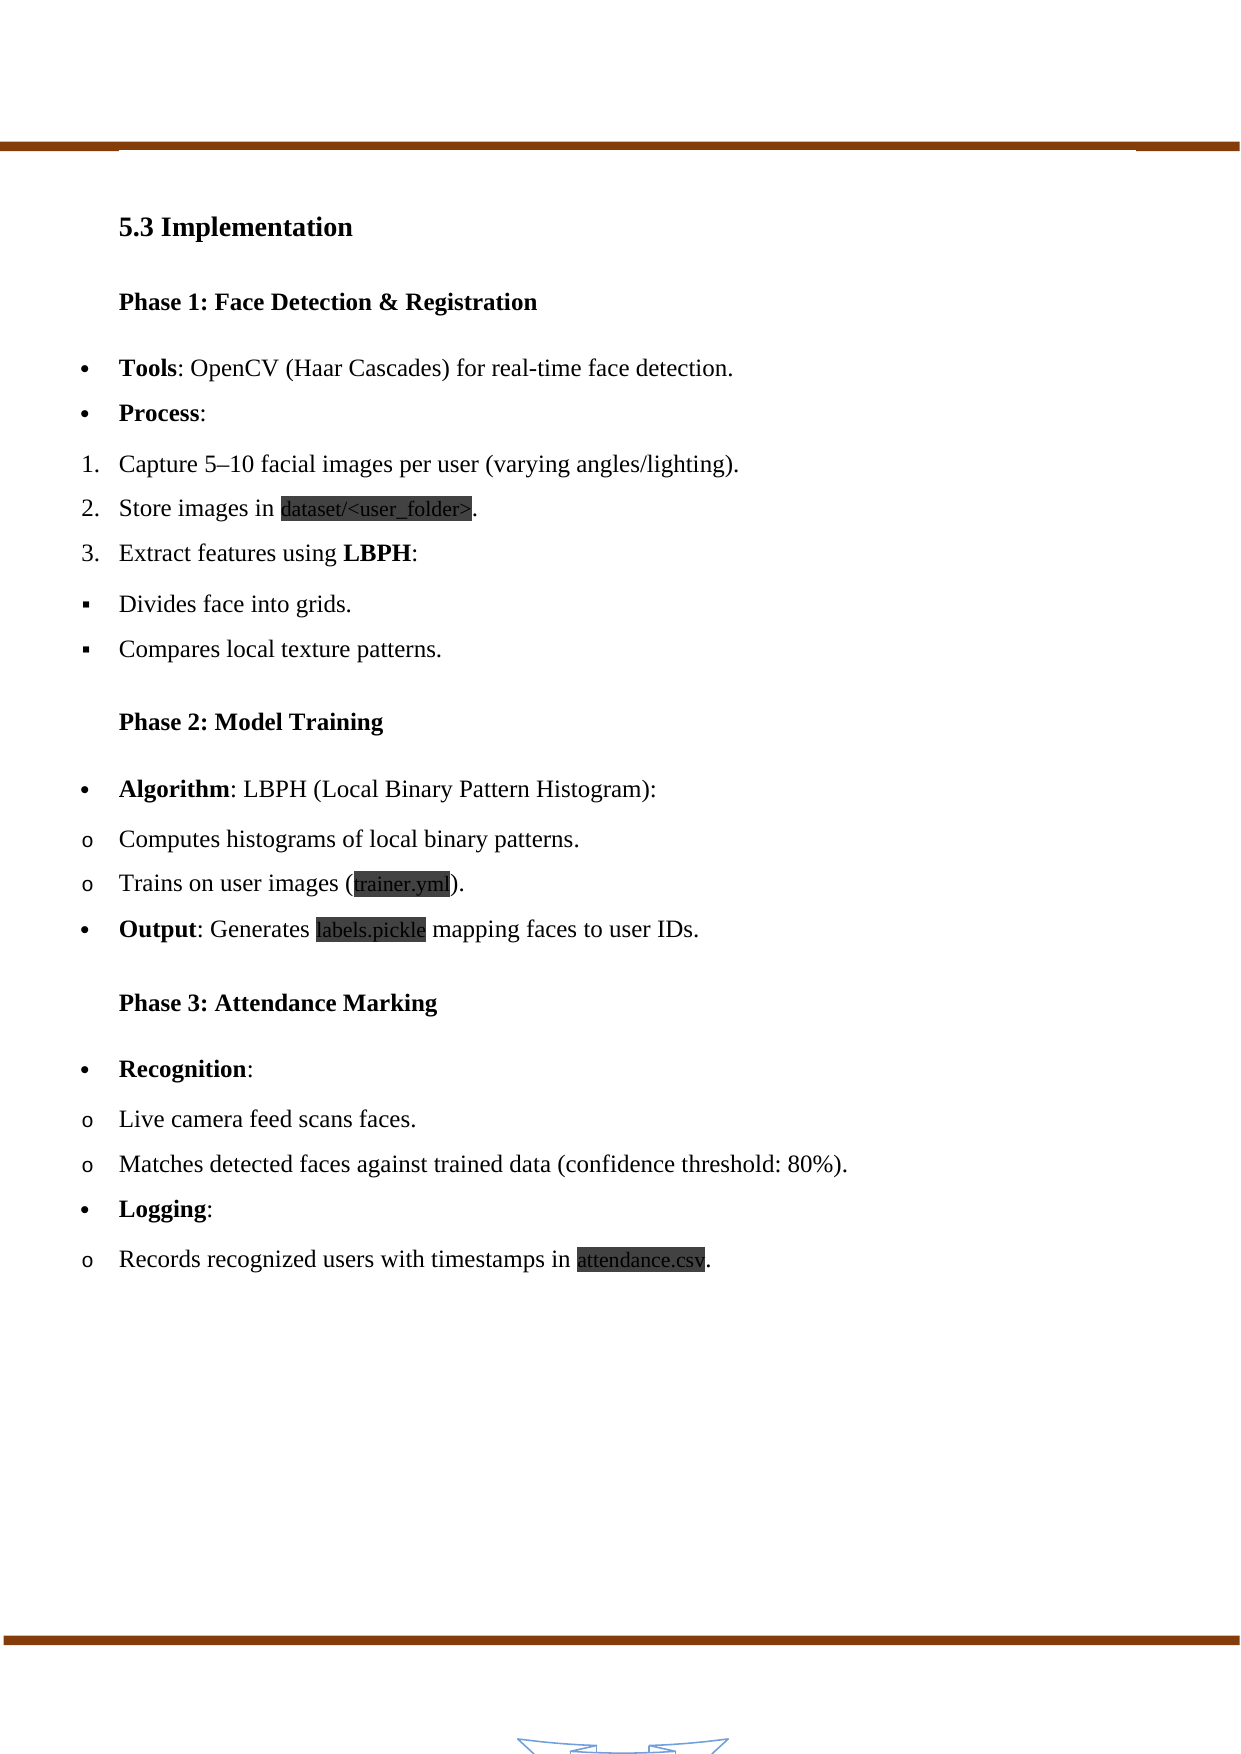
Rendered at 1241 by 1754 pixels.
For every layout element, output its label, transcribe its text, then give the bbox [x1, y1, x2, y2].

text Phase 2: Model Training [119, 692, 1136, 736]
list Compares local texture patterns. [81, 618, 1136, 662]
list Recognition: [81, 1038, 1136, 1083]
list Records recognized users with timestamps in attendance.csv. [81, 1229, 1136, 1274]
list Tools: OpenCV (Haar Cascades) for real-time face detection. [81, 337, 1136, 382]
list Extract features using LBPH: [81, 522, 1136, 567]
list Output: Generates labels.pickle mapping faces to user IDs. [81, 898, 1136, 943]
list Computes histograms of local binary patterns. [81, 809, 1136, 853]
text Phase 3: Attendance Marking [119, 972, 1136, 1017]
list Matches detected faces against trained data (confidence threshold: 80%). [81, 1134, 1136, 1178]
text 5.3 Implementation [119, 210, 1136, 242]
text Phase 1: Face Detection & Registration [119, 271, 1136, 316]
list Process: [81, 382, 1136, 426]
list Trains on user images (trainer.yml). [81, 853, 1136, 898]
list Live camera feed scans faces. [81, 1089, 1136, 1134]
list Store images in dataset/<user_folder>. [81, 477, 1136, 522]
list Capture 5–10 facial images per user (varying angles/lighting). [81, 433, 1136, 477]
list Algorithm: LBPH (Local Binary Pattern Histogram): [81, 758, 1136, 802]
list Logging: [81, 1178, 1136, 1223]
list Divides face into grids. [81, 573, 1136, 618]
